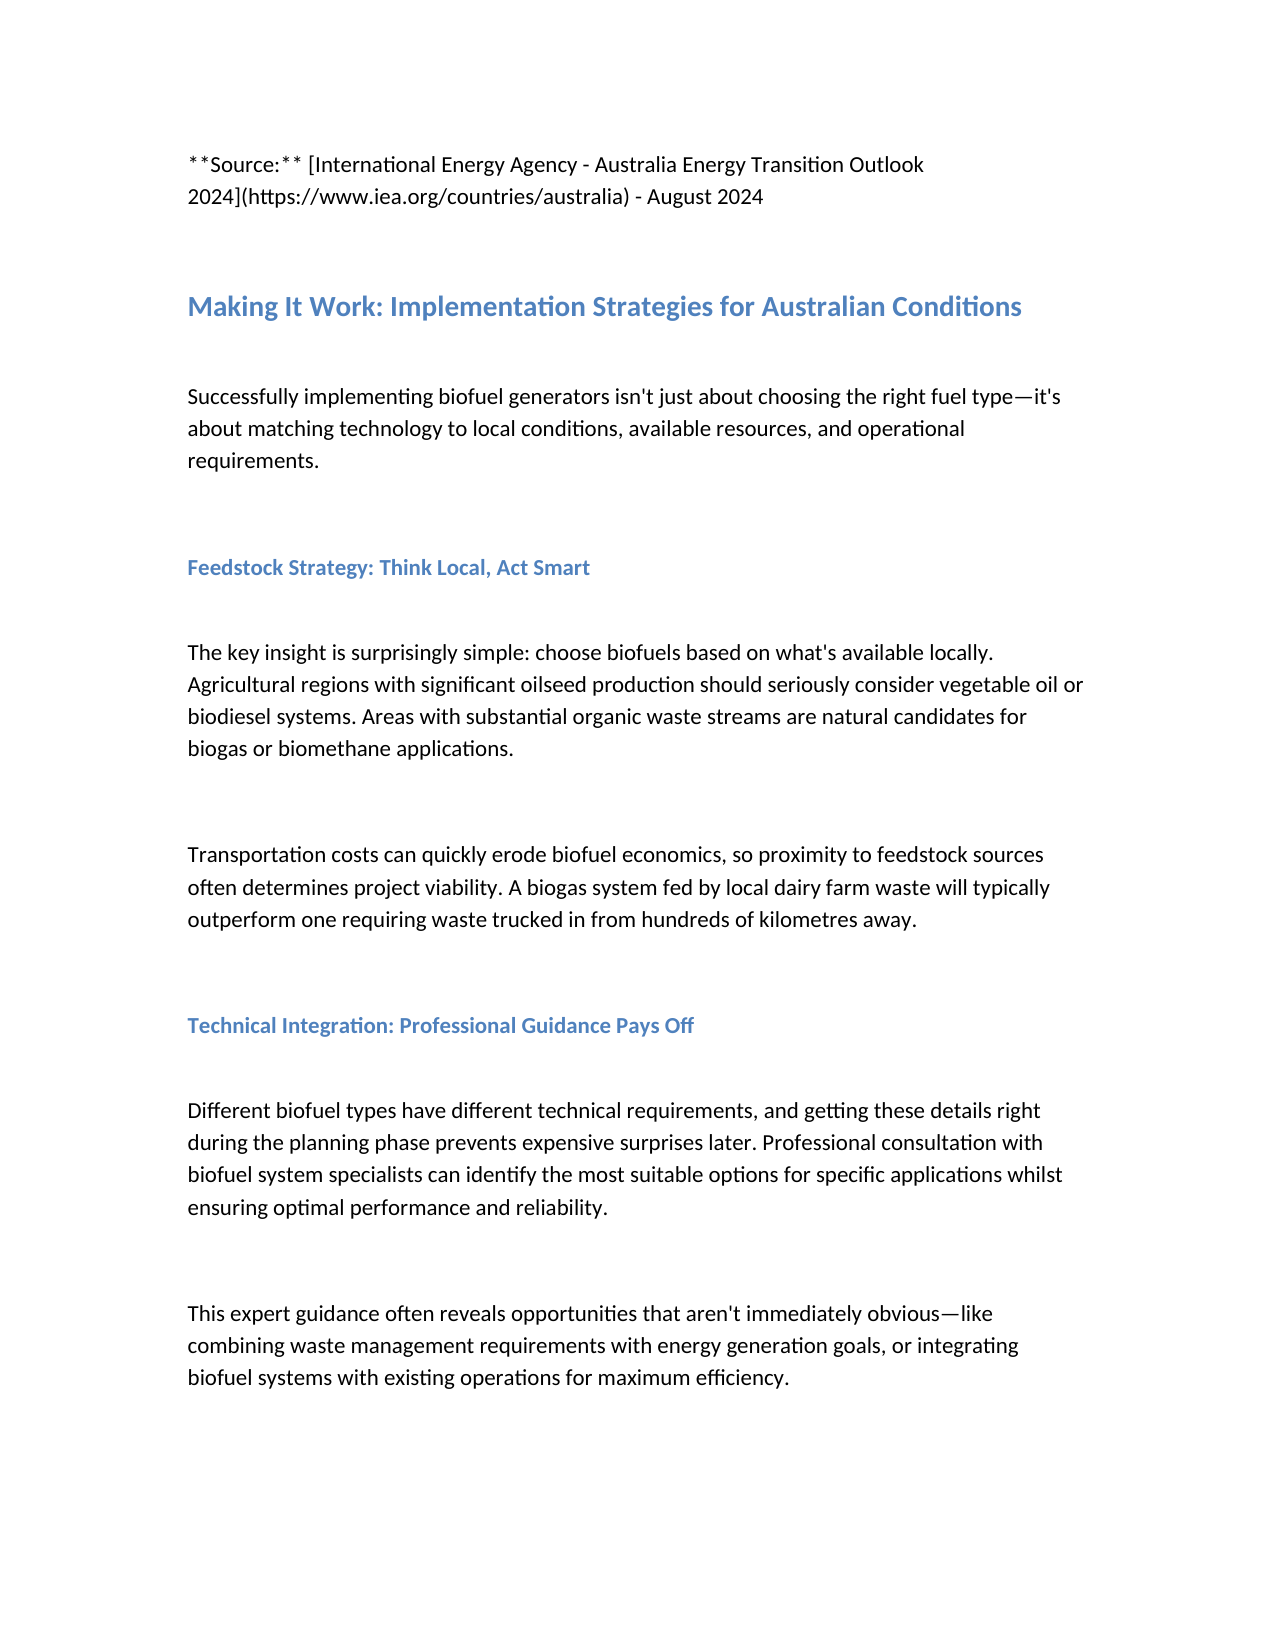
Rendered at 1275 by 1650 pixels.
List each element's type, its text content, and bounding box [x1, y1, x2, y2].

text The key insight is surprisingly simple: choose biofuels based on what's available locally. Agricultural regions with significant oilseed production should seriously consider vegetable oil or biodiesel systems. Areas with substantial organic waste streams are natural candidates for biogas or biomethane applications. [187, 638, 1087, 762]
text Successfully implementing biofuel generators isn't just about choosing the right fuel type—it's about matching technology to local conditions, available resources, and operational requirements. [187, 382, 1087, 474]
subtitle Making It Work: Implementation Strategies for Australian Conditions [187, 288, 1087, 324]
subtitle Technical Integration: Professional Guidance Pays Off [187, 1011, 1087, 1039]
subtitle Feedstock Strategy: Think Local, Act Smart [187, 553, 1087, 581]
text Different biofuel types have different technical requirements, and getting these details right during the planning phase prevents expensive surprises later. Professional consultation with biofuel system specialists can identify the most suitable options for specific applications whilst ensuring optimal performance and reliability. [187, 1096, 1087, 1221]
text **Source:** [International Energy Agency - Australia Energy Transition Outlook 2024](https://www.iea.org/countries/australia) - August 2024 [187, 150, 1087, 210]
text Transportation costs can quickly erode biofuel economics, so proximity to feedstock sources often determines project viability. A biogas system fed by local dairy farm waste will typically outperform one requiring waste trucked in from hundreds of kilometres away. [187, 840, 1087, 933]
text This expert guidance often reveals opportunities that aren't immediately obvious—like combining waste management requirements with energy generation goals, or integrating biofuel systems with existing operations for maximum efficiency. [187, 1299, 1087, 1391]
